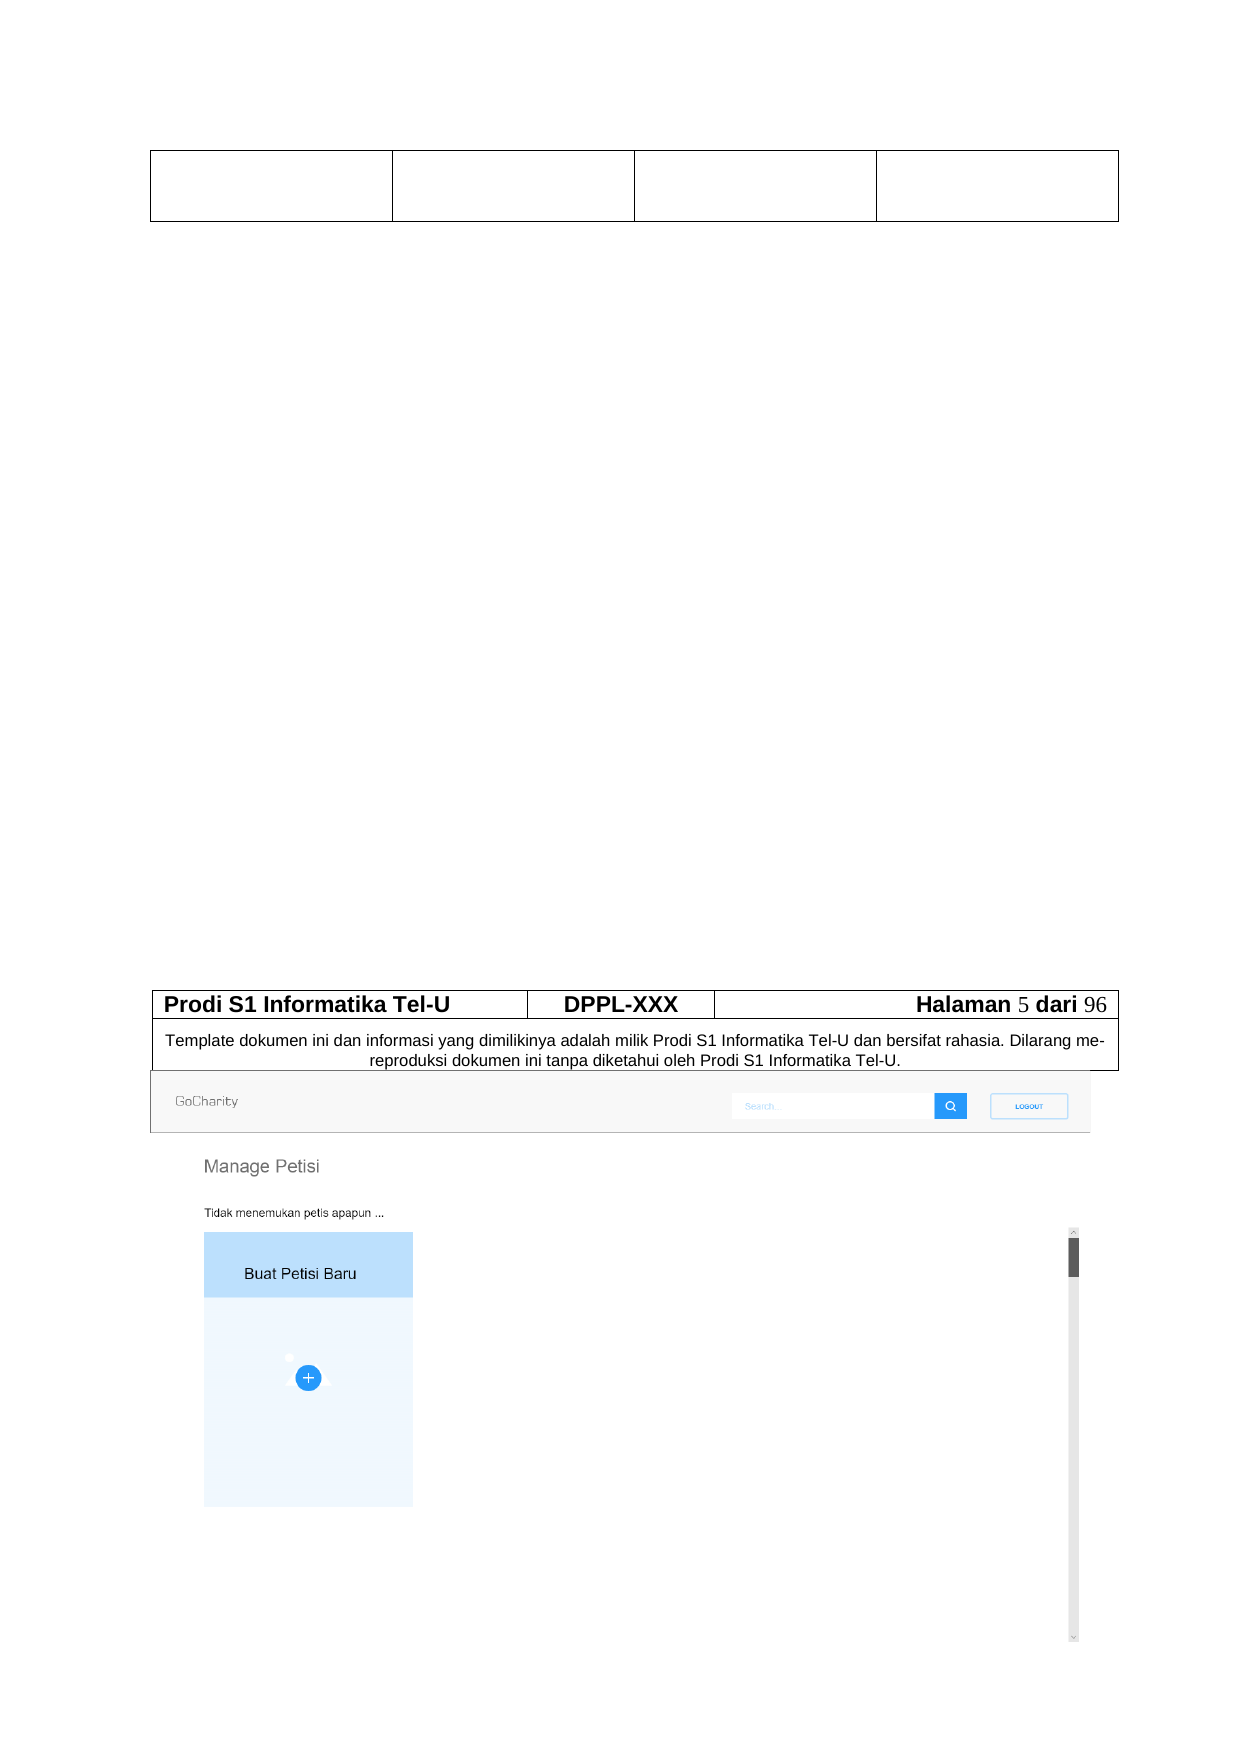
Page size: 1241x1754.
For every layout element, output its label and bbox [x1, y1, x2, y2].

table_cell [635, 151, 876, 221]
picture [150, 1070, 1091, 1659]
table_cell [393, 151, 634, 221]
table_cell [877, 151, 1118, 221]
table_cell [151, 151, 392, 221]
